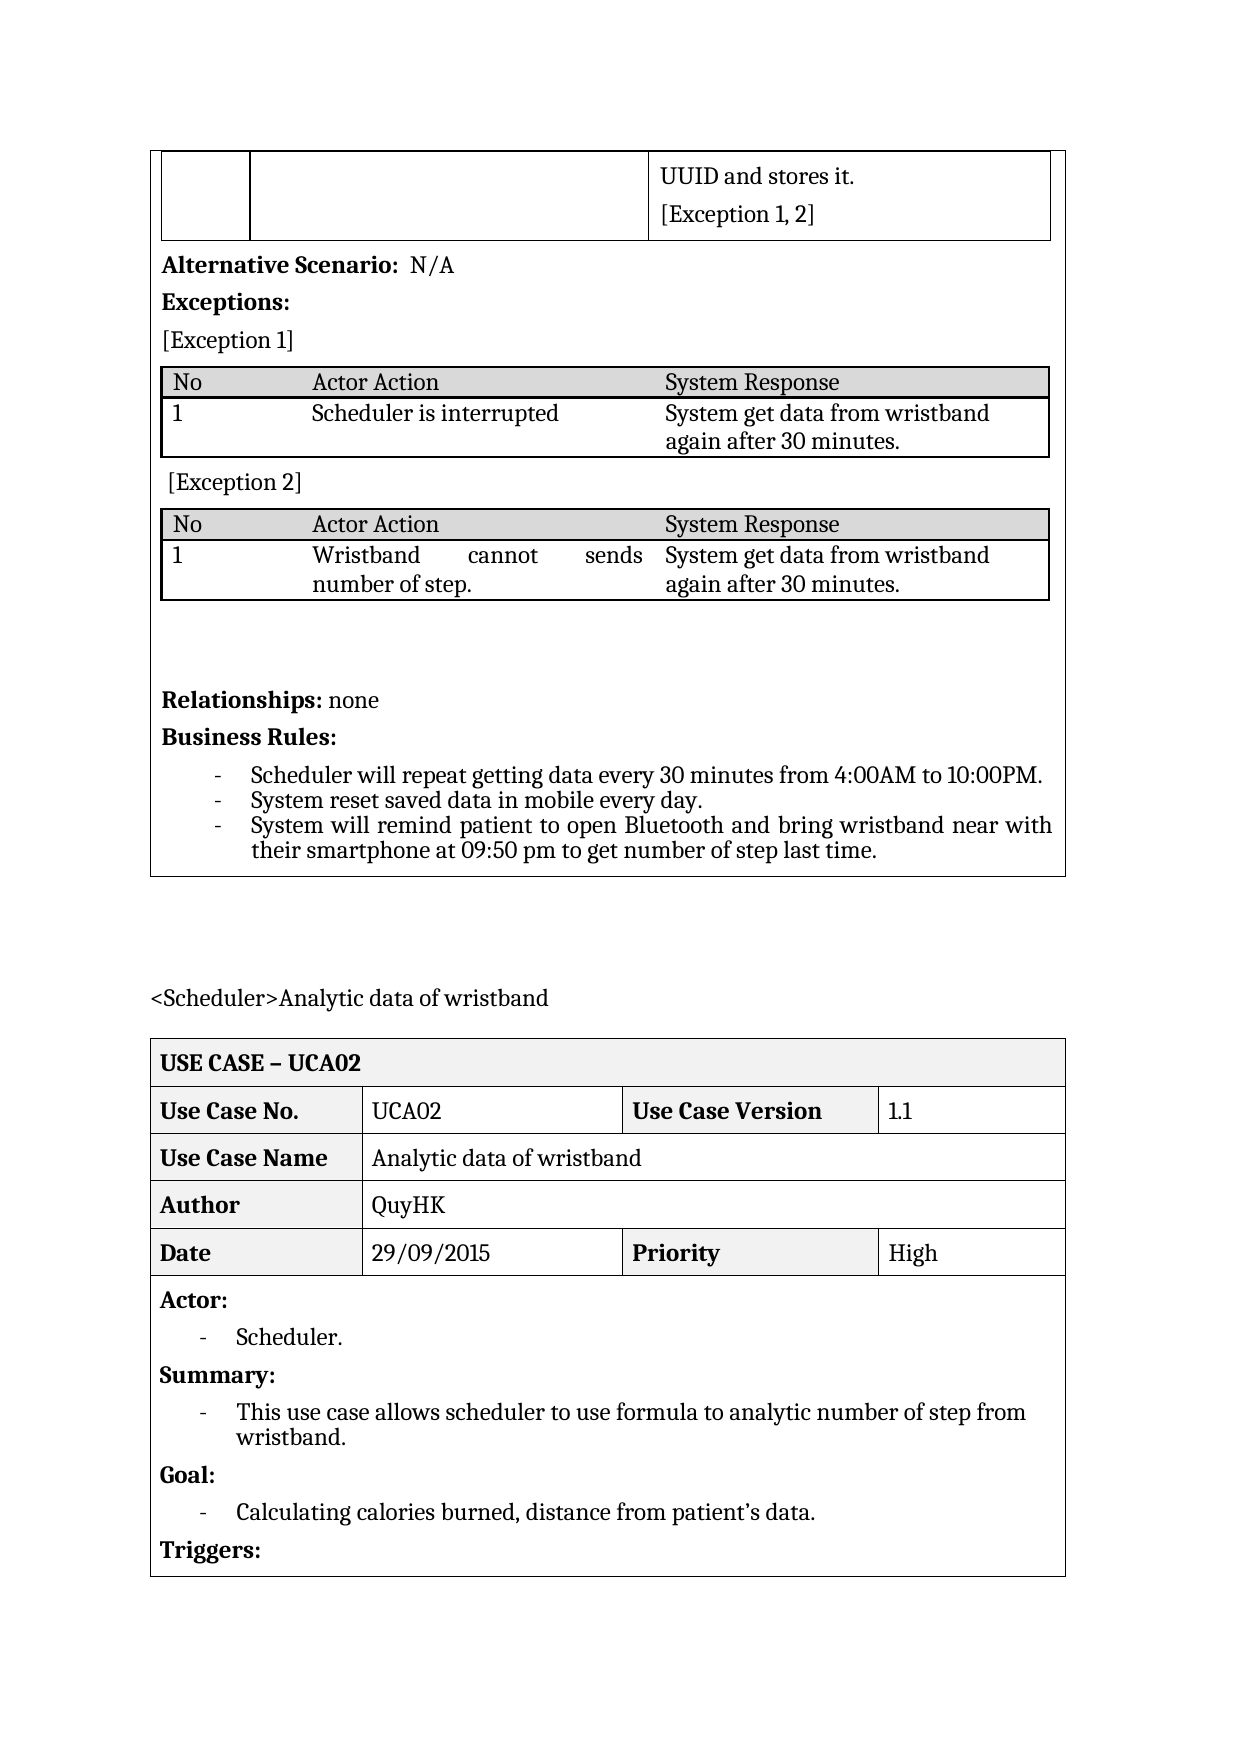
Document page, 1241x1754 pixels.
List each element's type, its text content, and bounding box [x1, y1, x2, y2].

table_cell 29/09/2015 [363, 1229, 622, 1275]
text <Scheduler>Analytic data of wristband [150, 984, 1090, 1013]
table_cell Author [151, 1181, 362, 1227]
table_cell Priority [623, 1229, 878, 1275]
table_cell Analytic data of wristband [363, 1134, 1065, 1180]
table_cell Use Case Version [623, 1087, 878, 1133]
table_cell UCA02 [363, 1087, 622, 1133]
table_cell Use Case Name [151, 1134, 362, 1180]
table_cell 1.1 [879, 1087, 1065, 1133]
table_cell Use Case No. [151, 1087, 362, 1133]
table_cell QuyHK [363, 1181, 1065, 1227]
table_cell High [879, 1229, 1065, 1275]
table_cell Date [151, 1229, 362, 1275]
table_header USE CASE – UCA02 [151, 1039, 1065, 1086]
